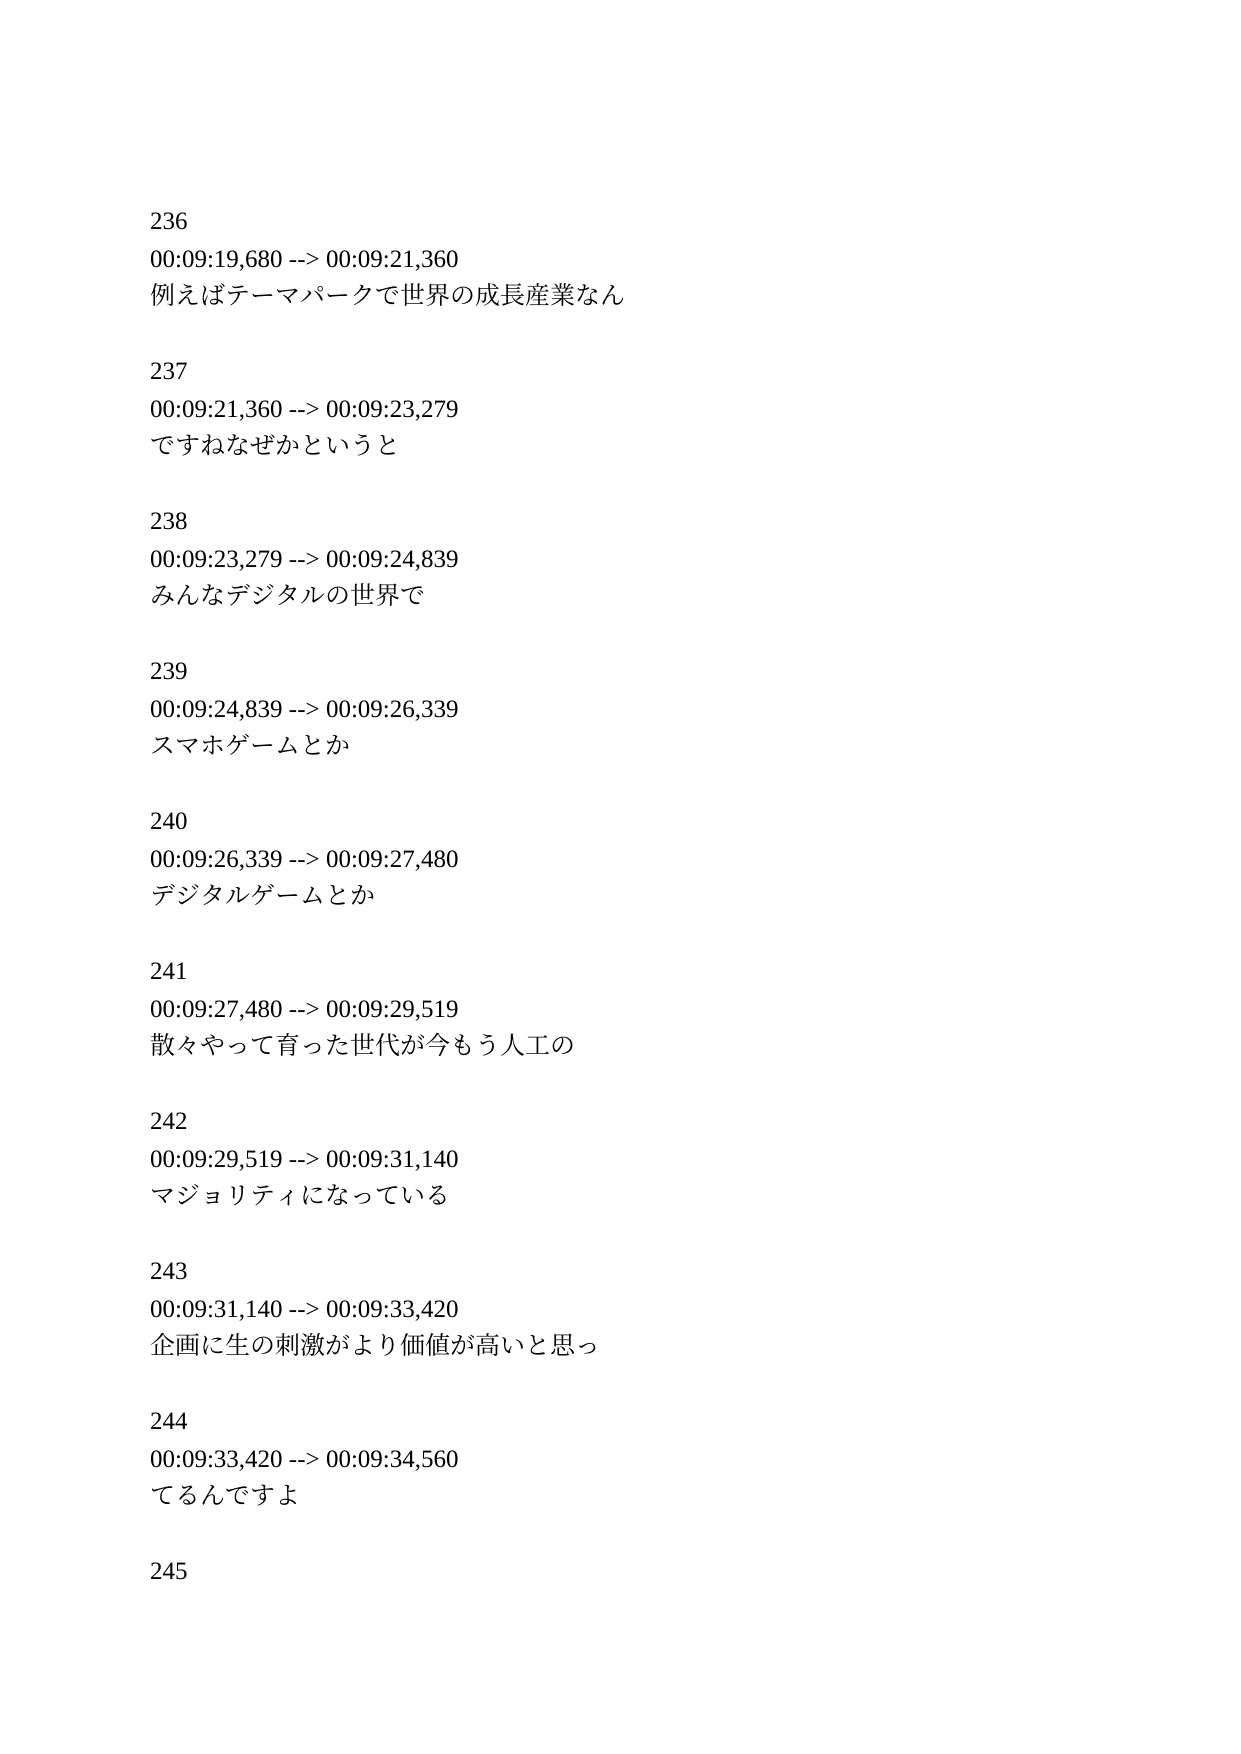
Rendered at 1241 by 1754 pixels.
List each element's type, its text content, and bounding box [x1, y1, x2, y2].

text 00:09:33,420 --> 00:09:34,560 [150, 1439, 1090, 1477]
text 245 [150, 1552, 1090, 1589]
text 237 [150, 352, 1090, 389]
text 240 [150, 802, 1090, 839]
text 00:09:23,279 --> 00:09:24,839 [150, 539, 1090, 577]
text 00:09:26,339 --> 00:09:27,480 [150, 839, 1090, 877]
text 243 [150, 1252, 1090, 1289]
text マジョリティになっている [150, 1177, 1090, 1214]
text 238 [150, 502, 1090, 539]
text 244 [150, 1402, 1090, 1439]
text 241 [150, 952, 1090, 989]
text 00:09:24,839 --> 00:09:26,339 [150, 689, 1090, 727]
text デジタルゲームとか [150, 877, 1090, 914]
text 00:09:29,519 --> 00:09:31,140 [150, 1139, 1090, 1177]
text 00:09:31,140 --> 00:09:33,420 [150, 1289, 1090, 1327]
text スマホゲームとか [150, 727, 1090, 764]
text 239 [150, 652, 1090, 689]
text 例えばテーマパークで世界の成長産業なん [150, 277, 1090, 314]
text 散々やって育った世代が今もう人工の [150, 1027, 1090, 1064]
text 企画に生の刺激がより価値が高いと思っ [150, 1327, 1090, 1364]
text 00:09:19,680 --> 00:09:21,360 [150, 239, 1090, 277]
text みんなデジタルの世界で [150, 577, 1090, 614]
text 242 [150, 1102, 1090, 1139]
text 00:09:27,480 --> 00:09:29,519 [150, 989, 1090, 1027]
text 00:09:21,360 --> 00:09:23,279 [150, 389, 1090, 427]
text てるんですよ [150, 1477, 1090, 1514]
text ですねなぜかというと [150, 427, 1090, 464]
text 236 [150, 202, 1090, 239]
